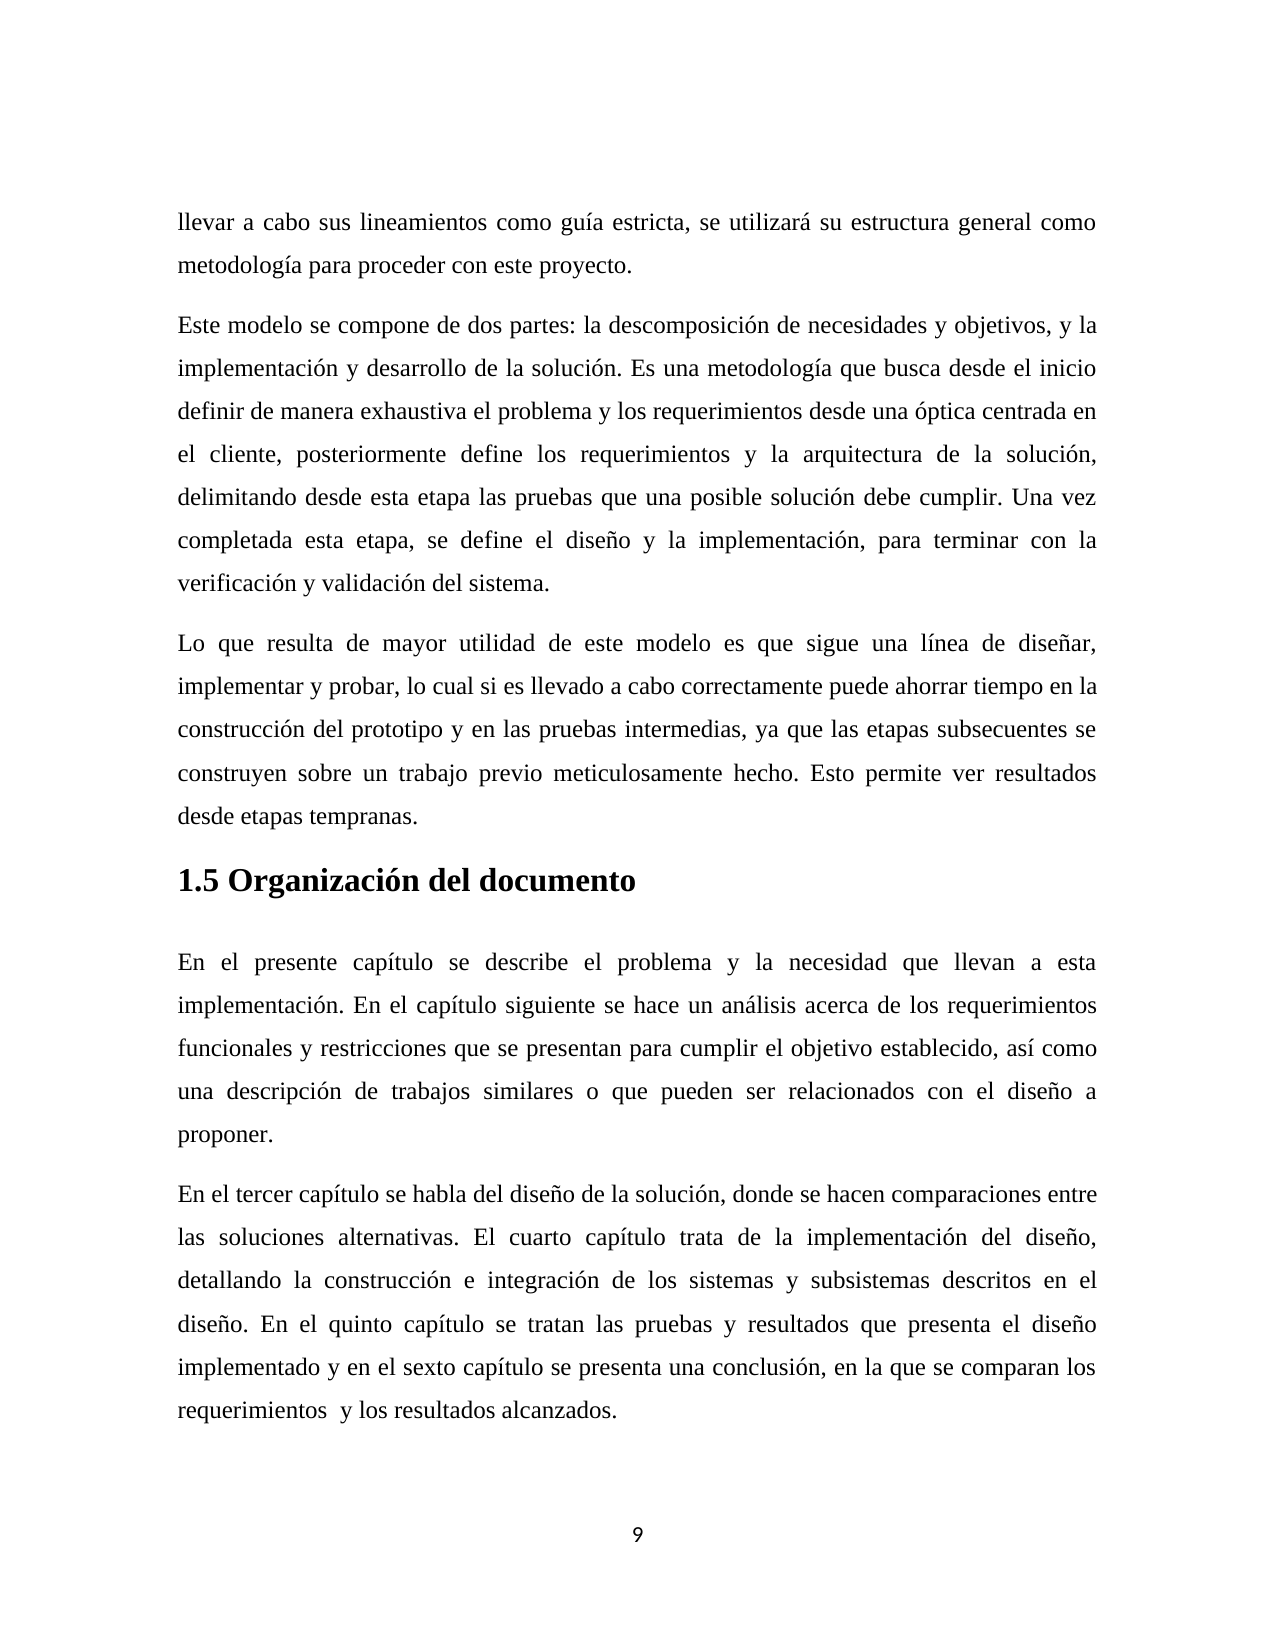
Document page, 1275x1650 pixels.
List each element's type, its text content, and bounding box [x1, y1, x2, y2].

text En el presente capítulo se describe el problema y la necesidad que llevan a esta implementación. En el capítulo siguiente se hace un análisis acerca de los requerimientos funcionales y restricciones que se presentan para cumplir el objetivo establecido, así como una descripción de trabajos similares o que pueden ser relacionados con el diseño a proponer. [177, 947, 1098, 1148]
text Lo que resulta de mayor utilidad de este modelo es que sigue una línea de diseñar, implementar y probar, lo cual si es llevado a cabo correctamente puede ahorrar tiempo en la construcción del prototipo y en las pruebas intermedias, ya que las etapas subsecuentes se construyen sobre un trabajo previo meticulosamente hecho. Esto permite ver resultados desde etapas tempranas. [177, 628, 1098, 829]
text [177, 207, 1098, 279]
subtitle 1.5 Organización del documento [177, 861, 1098, 899]
text Este modelo se compone de dos partes: la descomposición de necesidades y objetivos, y la implementación y desarrollo de la solución. Es una metodología que busca desde el inicio definir de manera exhaustiva el problema y los requerimientos desde una óptica centrada en el cliente, posteriormente define los requerimientos y la arquitectura de la solución, delimitando desde esta etapa las pruebas que una posible solución debe cumplir. Una vez completada esta etapa, se define el diseño y la implementación, para terminar con la verificación y validación del sistema. [177, 310, 1098, 597]
text En el tercer capítulo se habla del diseño de la solución, donde se hacen comparaciones entre las soluciones alternativas. El cuarto capítulo trata de la implementación del diseño, detallando la construcción e integración de los sistemas y subsistemas descritos en el diseño. En el quinto capítulo se tratan las pruebas y resultados que presenta el diseño implementado y en el sexto capítulo se presenta una conclusión, en la que se comparan los requerimientos y los resultados alcanzados. [177, 1179, 1098, 1424]
